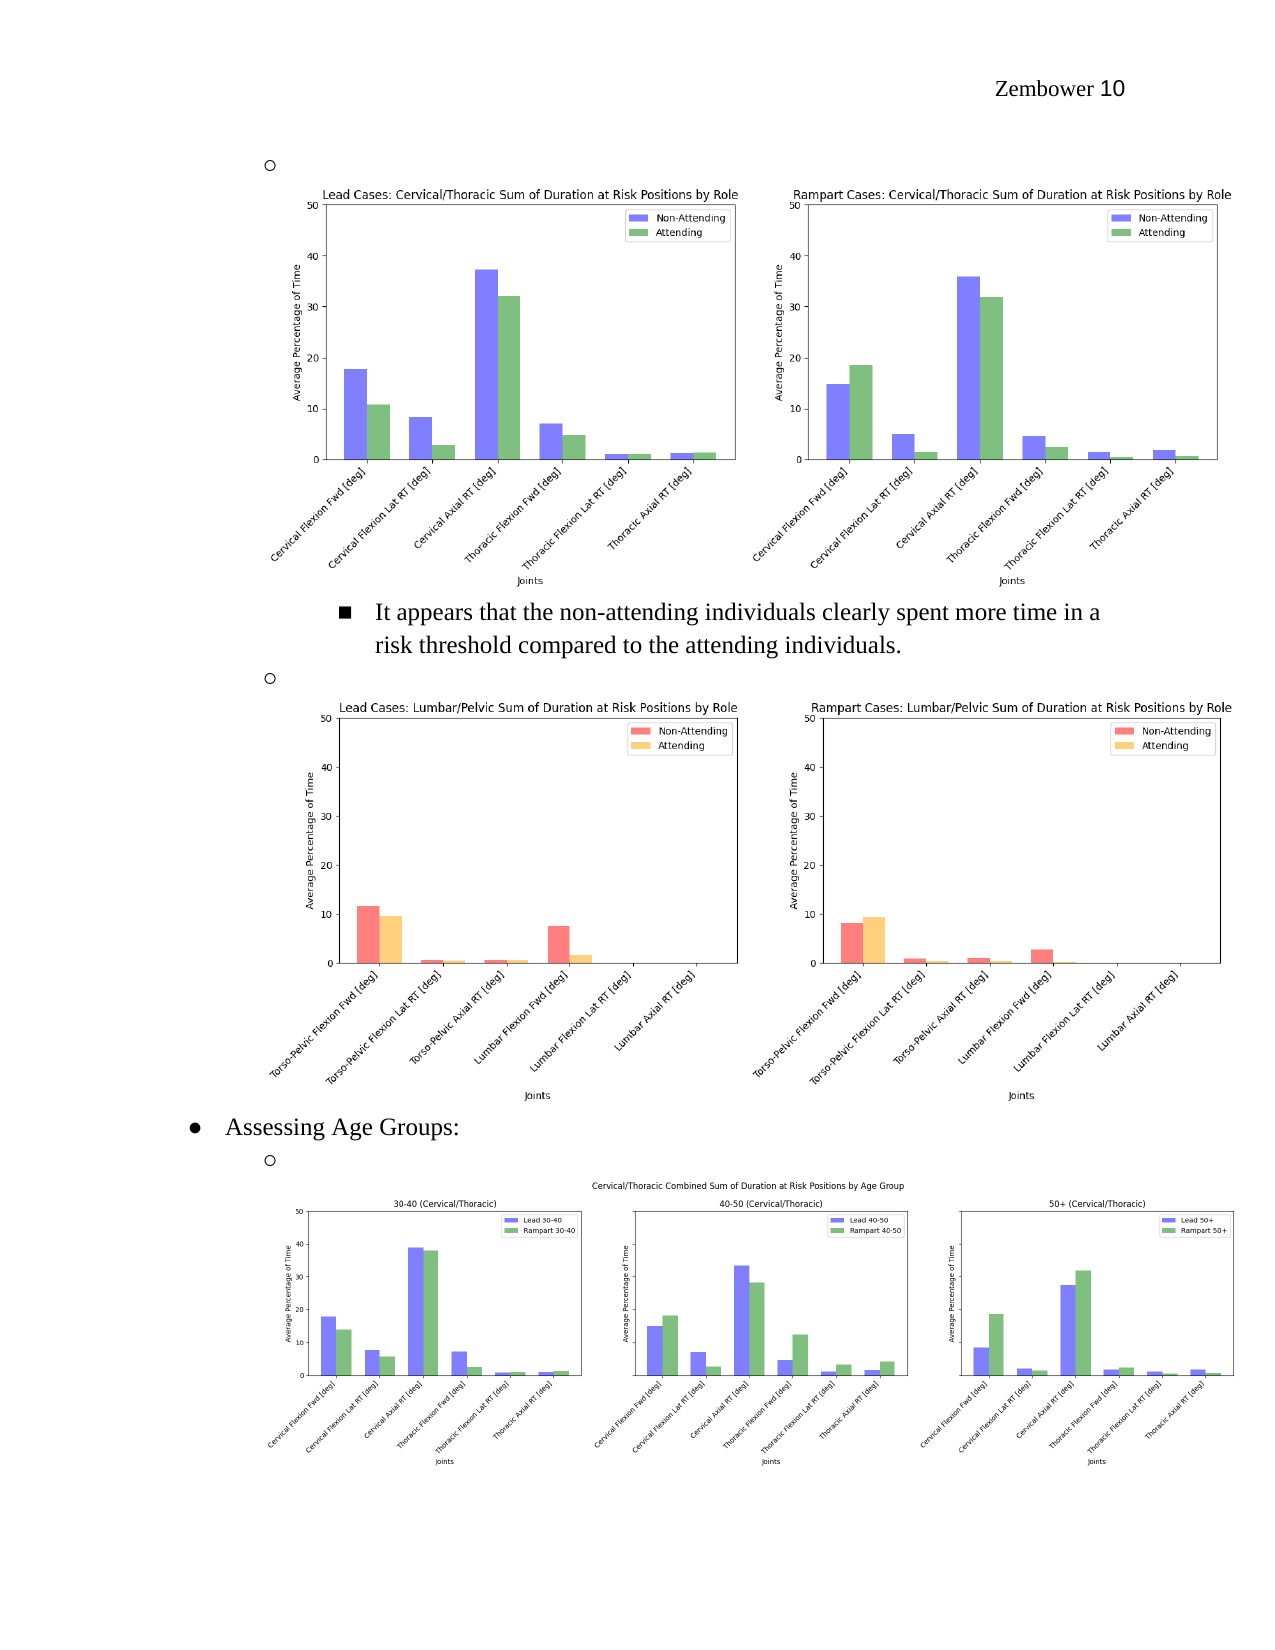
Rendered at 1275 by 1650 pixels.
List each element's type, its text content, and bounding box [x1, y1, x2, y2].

list It appears that the non-attending individuals clearly spent more time in a risk threshold compared to the attending individuals. [337, 597, 1125, 659]
picture [262, 1177, 1238, 1470]
list Assessing Age Groups: [187, 1112, 1125, 1141]
picture [262, 695, 1238, 1108]
picture [262, 182, 1238, 593]
